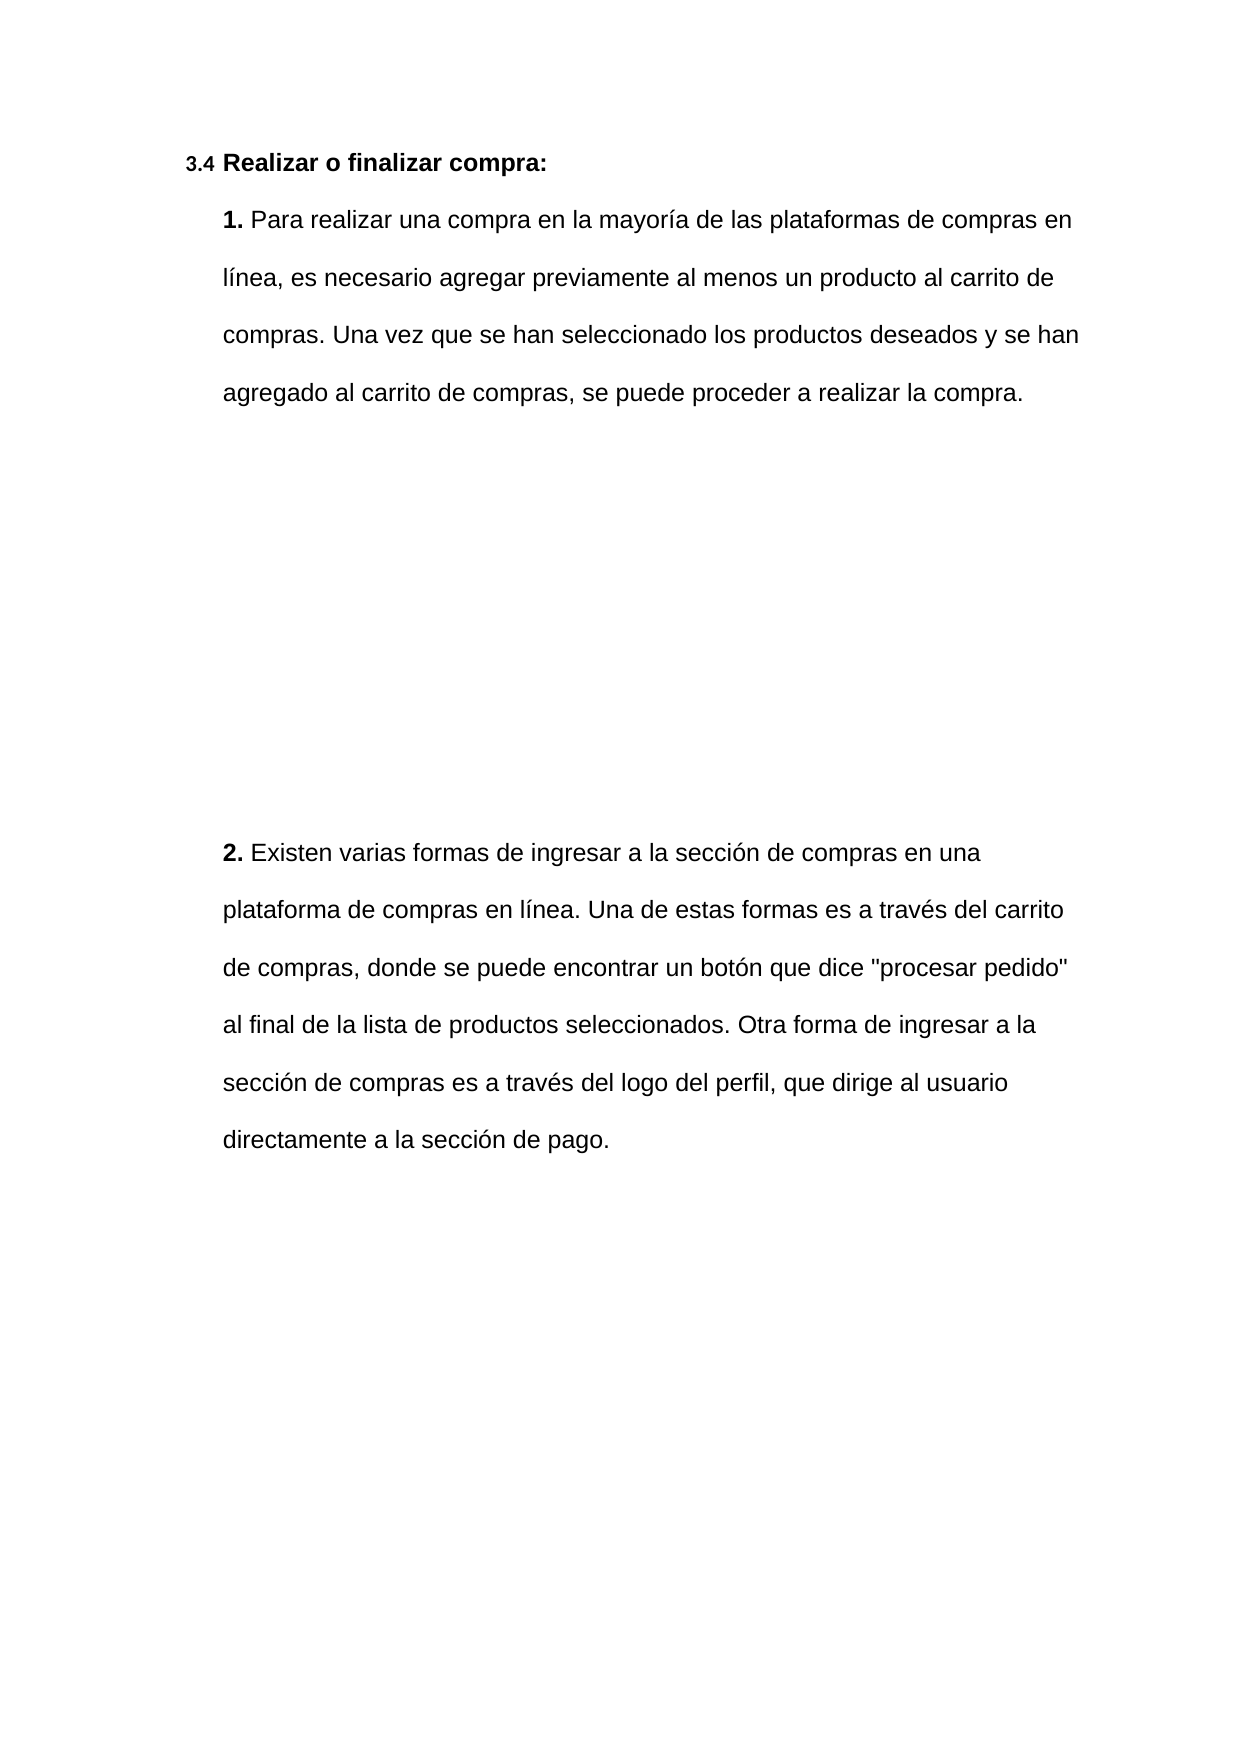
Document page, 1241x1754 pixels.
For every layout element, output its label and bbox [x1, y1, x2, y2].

list [185, 148, 1093, 1557]
